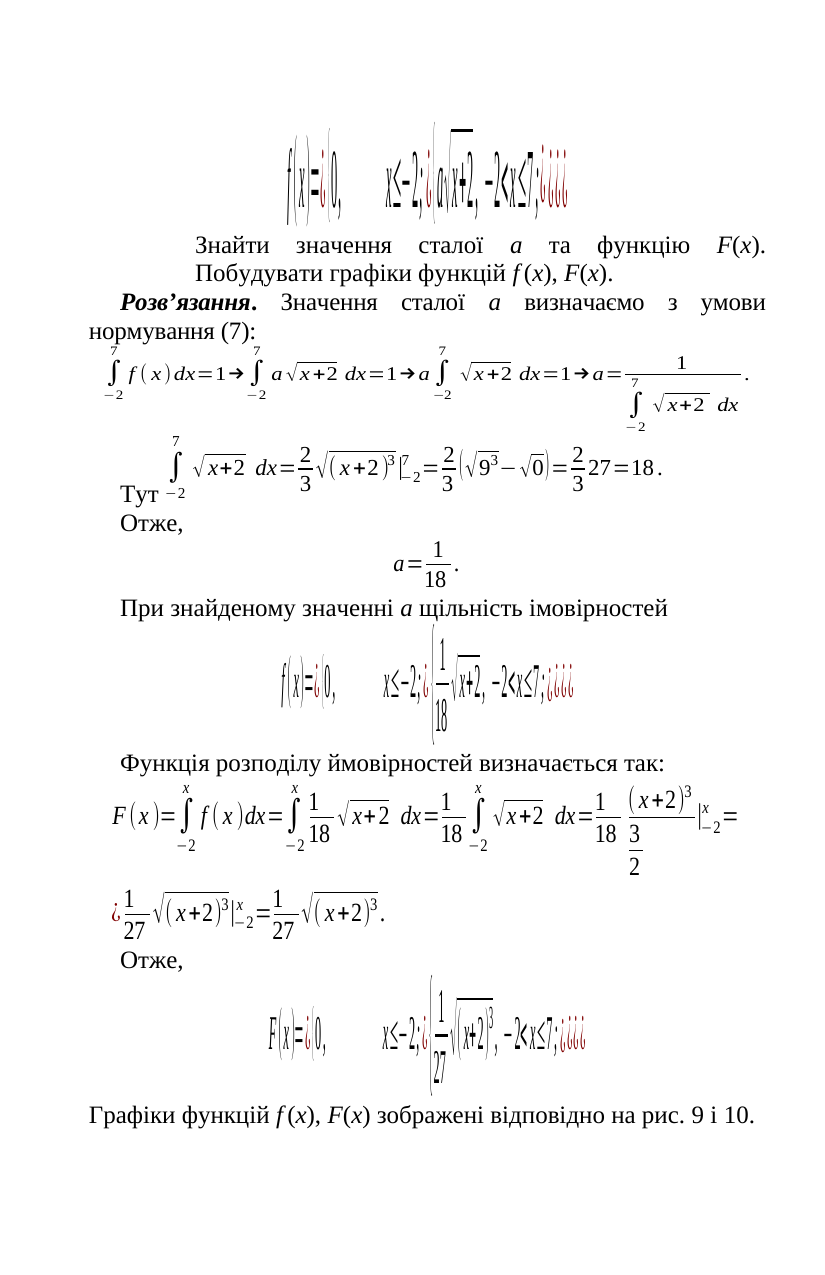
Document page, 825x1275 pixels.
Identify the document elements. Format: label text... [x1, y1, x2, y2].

text Отже, [89, 508, 766, 536]
text Тут [89, 434, 766, 508]
text Функція розподілу ймовірностей визначається так: [89, 748, 766, 777]
text При знайденому значенні а щільність імовірностей [89, 593, 766, 622]
text Розв’язання. Значення сталої а визначаємо з умови нормування (7): [89, 287, 766, 345]
text Графіки функцій f(x), F(x) зображені відповідно на рис. 9 і 10. [89, 1100, 766, 1129]
text Отже, [89, 945, 766, 973]
text Знайти значення сталої а та функцію F(x). Побудувати графіки функцій f(x), F(x). [195, 230, 766, 287]
